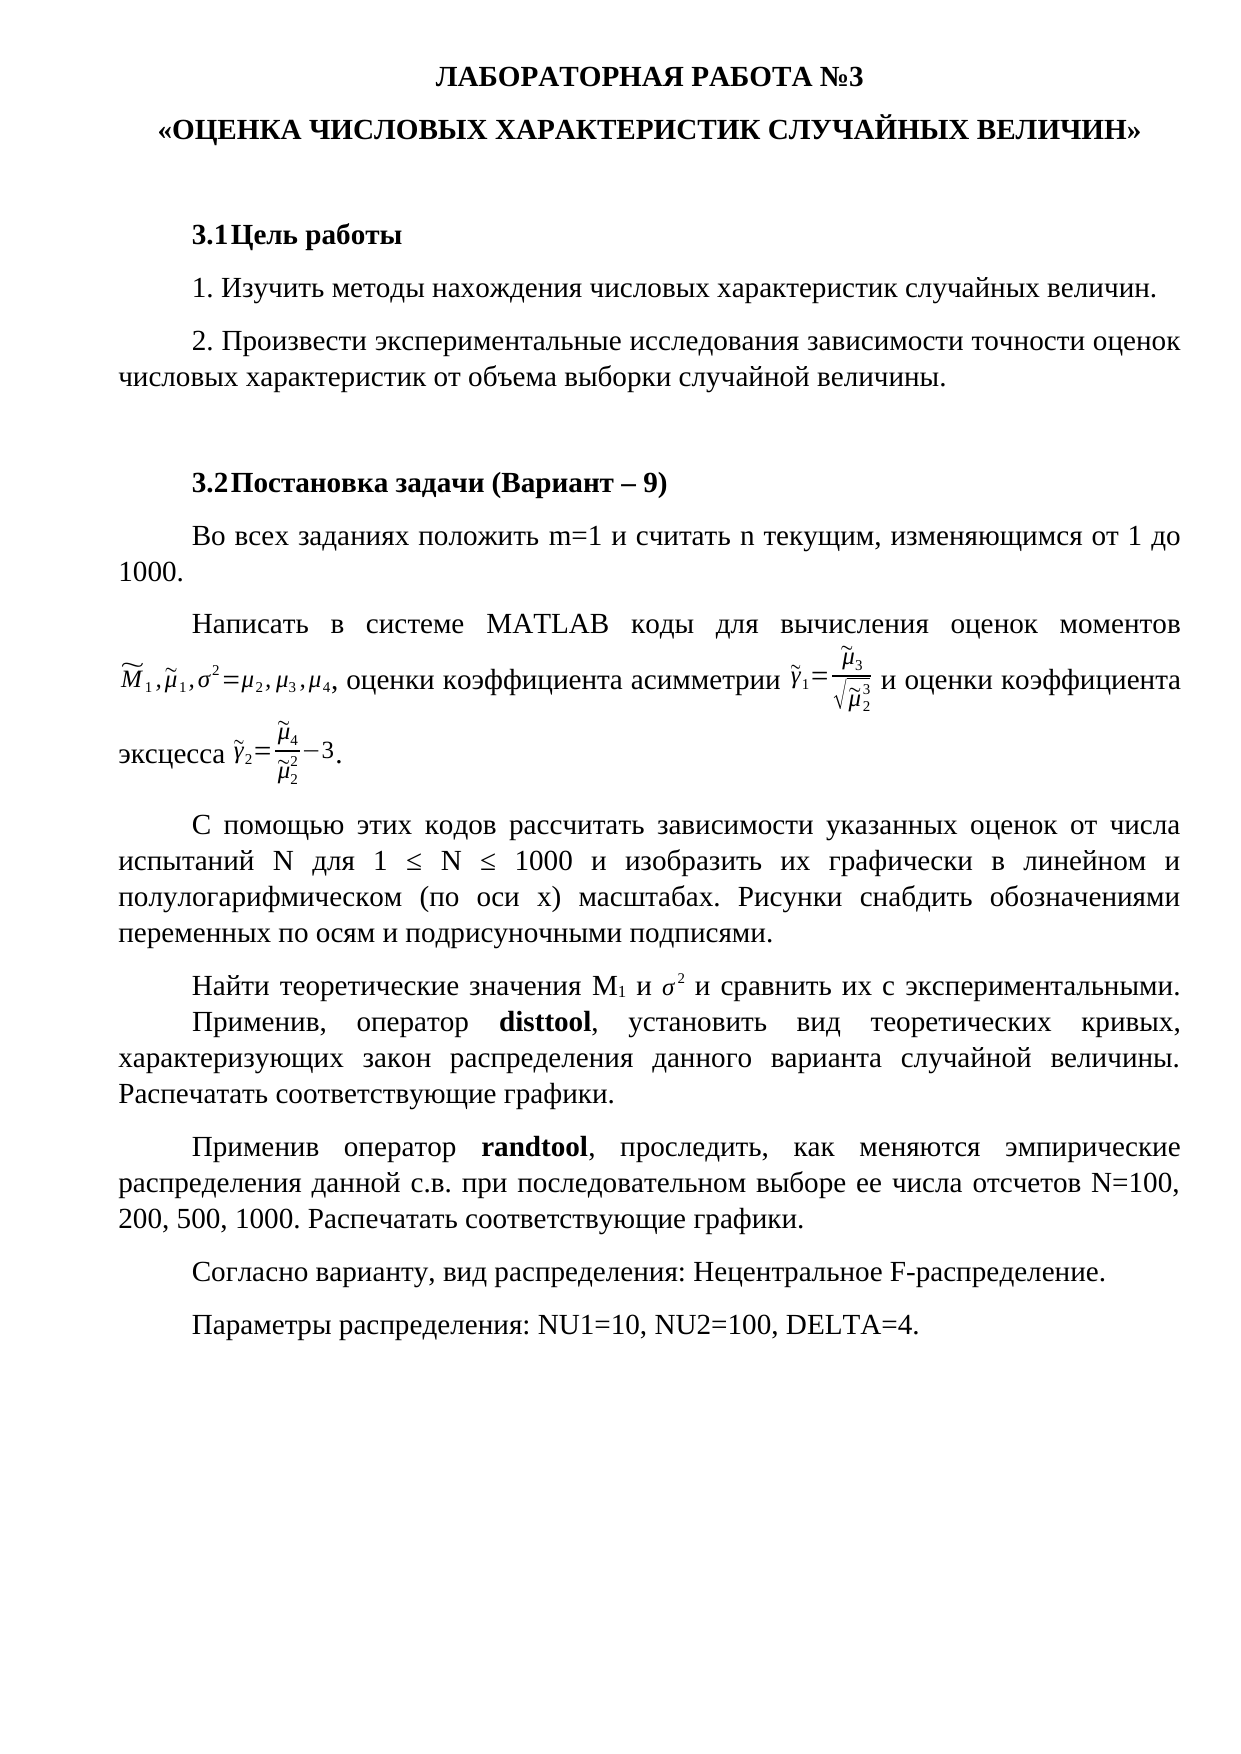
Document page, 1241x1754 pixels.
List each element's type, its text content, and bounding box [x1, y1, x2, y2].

text ЛАБОРАТОРНАЯ РАБОТА №3 [118, 59, 1181, 93]
list Цель работы [192, 217, 1181, 251]
text 2. Произвести экспериментальные исследования зависимости точности оценок числовых характеристик от объема выборки случайной величины. [118, 323, 1181, 393]
text Согласно варианту, вид распределения: Нецентральное F-распределение. [118, 1254, 1181, 1288]
text С помощью этих кодов рассчитать зависимости указанных оценок от числа испытаний N для 1 ≤ N ≤ 1000 и изобразить их графически в линейном и полулогарифмическом (по оси x) масштабах. Рисунки снабдить обозначениями переменных по осям и подрисуночными подписями. [118, 807, 1181, 949]
text Параметры распределения: NU1=10, NU2=100, DELTA=4. [118, 1307, 1181, 1341]
text Во всех заданиях положить m=1 и считать n текущим, изменяющимся от 1 до 1000. [118, 518, 1181, 587]
list Постановка задачи (Вариант – 9) [192, 465, 1181, 498]
text Написать в системе MATLAB коды для вычисления оценок моментов , оценки коэффициента асимметрии и оценки коэффициента эксцесса . [118, 607, 1181, 787]
text Найти теоретические значения M1 и и сравнить их с экспериментальными. Применив, оператор disttool, установить вид теоретических кривых, характеризующих закон распределения данного варианта случайной величины. Распечатать соответствующие графики. [118, 968, 1181, 1110]
text Применив оператор randtool, проследить, как меняются эмпирические распределения данной с.в. при последовательном выборе ее числа отсчетов N=100, 200, 500, 1000. Распечатать соответствующие графики. [118, 1129, 1181, 1235]
text 1. Изучить методы нахождения числовых характеристик случайных величин. [118, 270, 1181, 304]
text «ОЦЕНКА ЧИСЛОВЫХ ХАРАКТЕРИСТИК СЛУЧАЙНЫХ ВЕЛИЧИН» [118, 112, 1181, 145]
